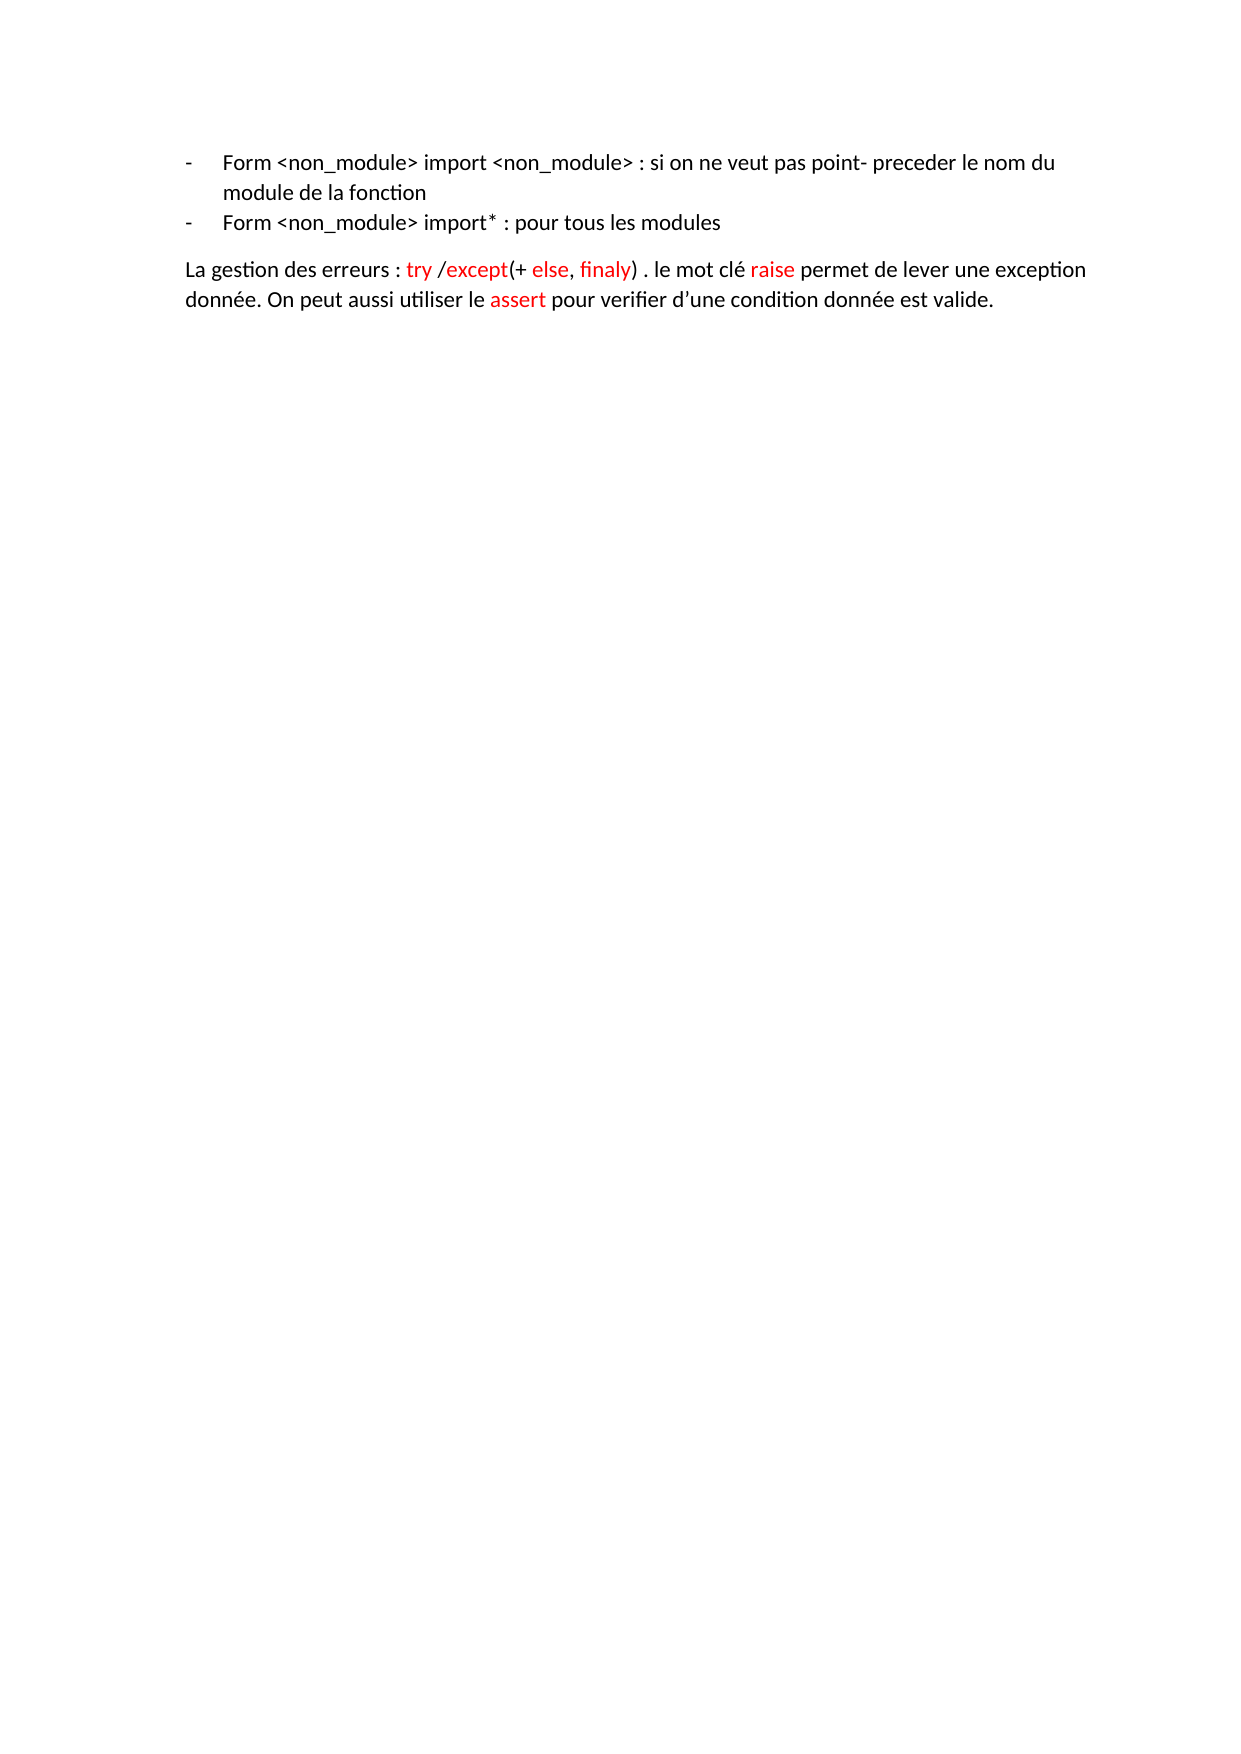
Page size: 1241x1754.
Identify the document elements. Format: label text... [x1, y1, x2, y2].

text La gestion des erreurs : try /except(+ else, finaly) . le mot clé raise permet de lever une exception donnée. On peut aussi utiliser le assert pour verifier d’une condition donnée est valide. [185, 255, 1093, 313]
list Form <non_module> import* : pour tous les modules [185, 208, 1093, 236]
list Form <non_module> import <non_module> : si on ne veut pas point- preceder le nom du module de la fonction [185, 148, 1093, 206]
